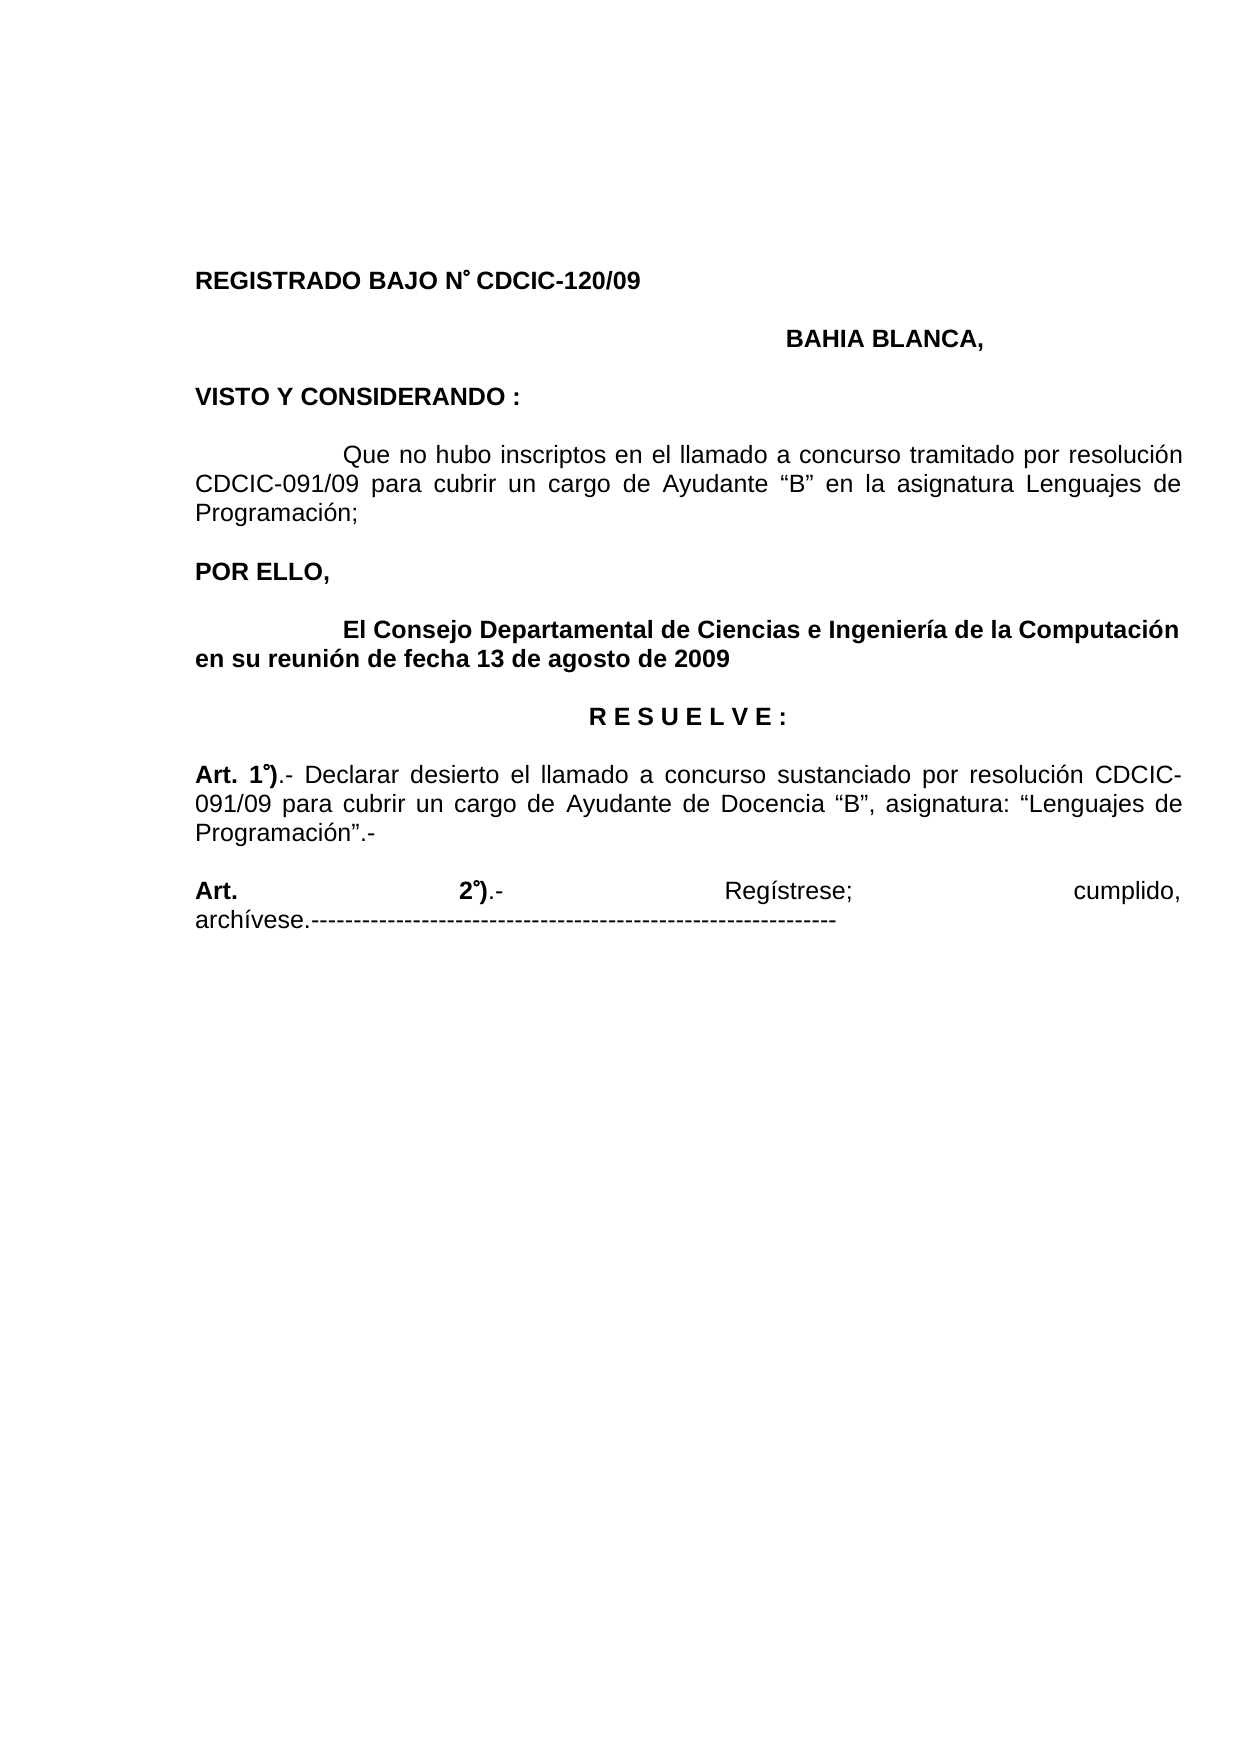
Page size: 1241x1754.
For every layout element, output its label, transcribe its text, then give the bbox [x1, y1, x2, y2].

text BAHIA BLANCA, [195, 324, 1181, 353]
text R E S U E L V E : [195, 702, 1181, 731]
text POR ELLO, [195, 556, 1181, 586]
text VISTO Y CONSIDERANDO : [195, 382, 1181, 411]
text REGISTRADO BAJO N CDCIC-120/09 [195, 266, 1181, 295]
text Art. 1).- Declarar desierto el llamado a concurso sustanciado por resolución CDCIC-091/09 para cubrir un cargo de Ayudante de Docencia “B”, asignatura: “Lenguajes de Programación”.- [195, 760, 1184, 847]
text Art. 2).- Regístrese; cumplido, archívese.-------------------------------------------------------------- [195, 876, 1181, 934]
text El Consejo Departamental de Ciencias e Ingeniería de la Computación en su reunión de fecha 13 de agosto de 2009 [195, 614, 1181, 673]
text Que no hubo inscriptos en el llamado a concurso tramitado por resolución CDCIC-091/09 para cubrir un cargo de Ayudante “B” en la asignatura Lenguajes de Programación; [195, 440, 1184, 527]
